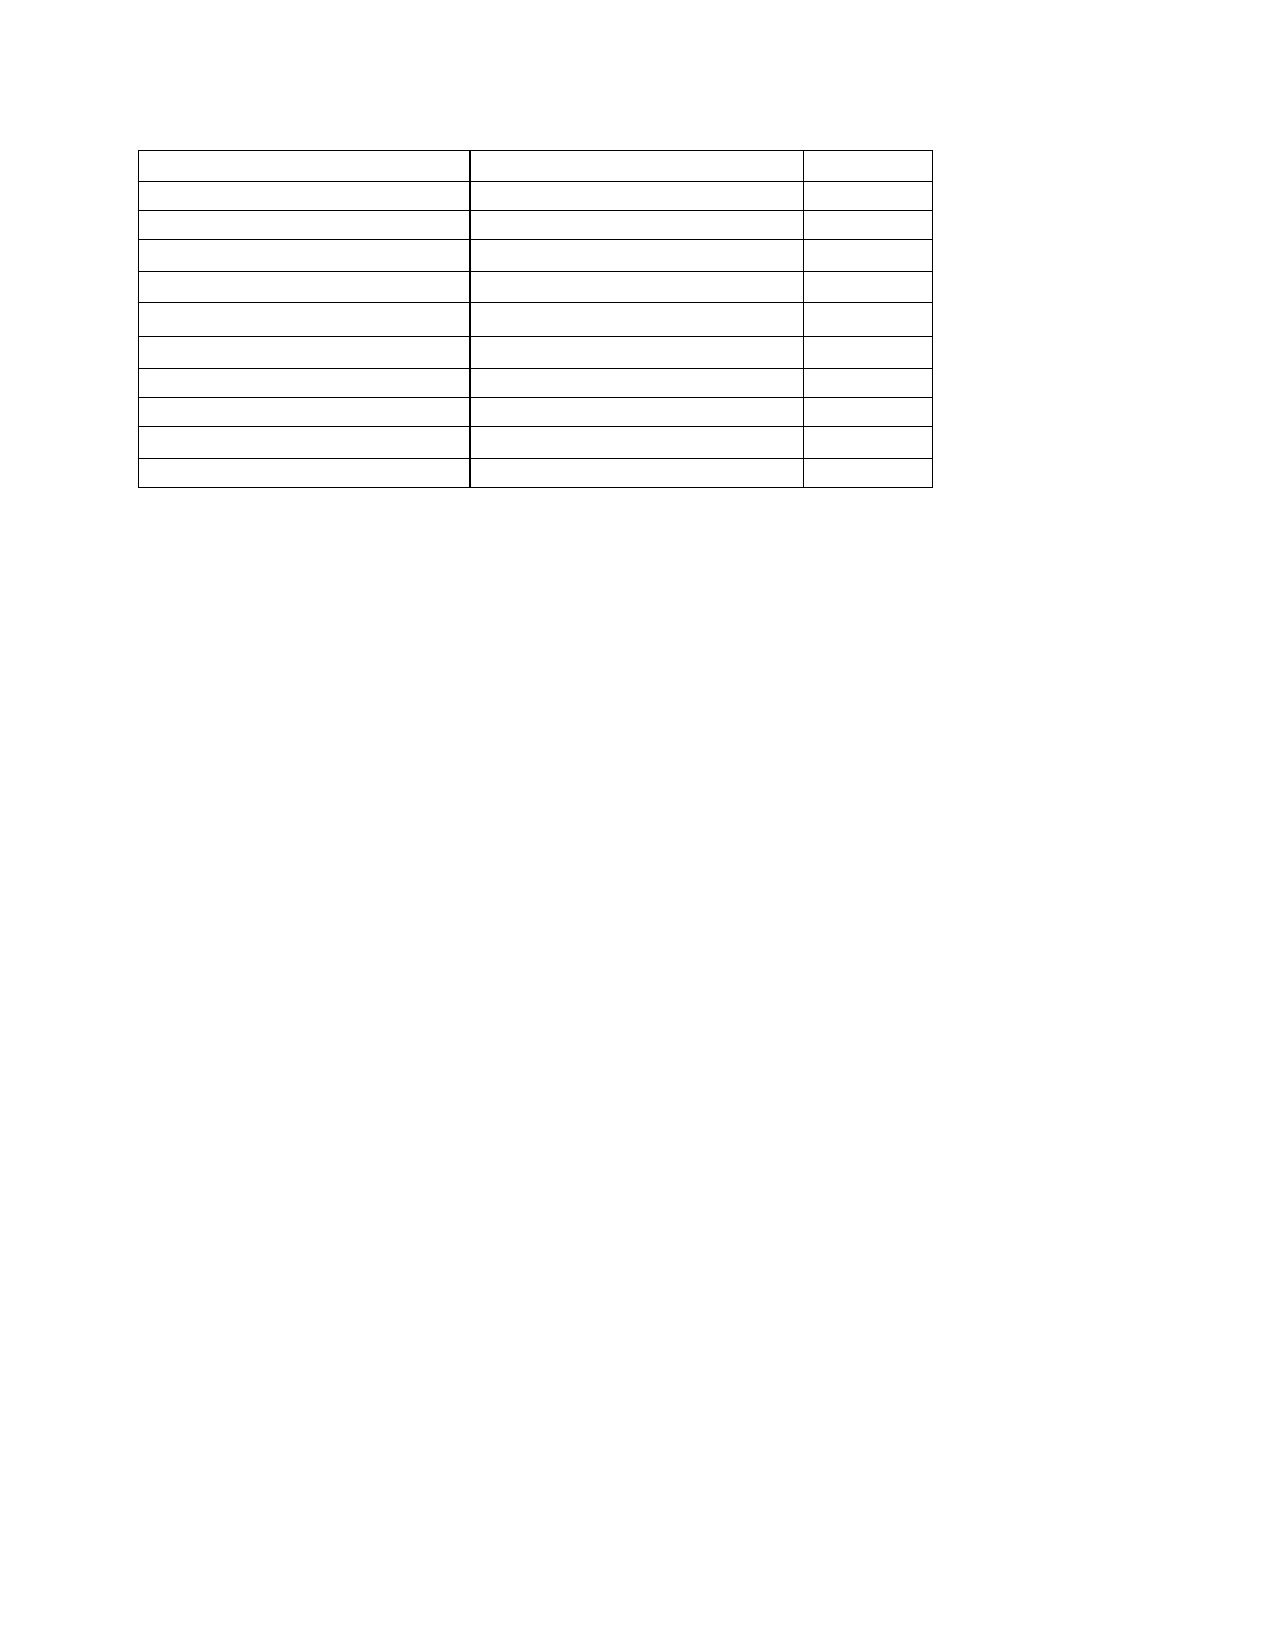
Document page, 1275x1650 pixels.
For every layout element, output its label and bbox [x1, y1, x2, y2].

table_cell [804, 303, 932, 336]
table_cell [471, 459, 803, 487]
table_cell [139, 337, 469, 367]
table_cell [471, 369, 803, 397]
table_cell [804, 459, 932, 487]
table_cell [471, 151, 803, 181]
table_cell [471, 240, 803, 271]
table_cell [139, 240, 469, 271]
table_cell [139, 182, 469, 210]
table_cell [471, 211, 803, 239]
table_cell [139, 211, 469, 239]
table_cell [139, 459, 469, 487]
table_cell [139, 427, 469, 457]
table_cell [139, 398, 469, 426]
table_cell [139, 303, 469, 336]
table_cell [804, 337, 932, 367]
table_cell [471, 182, 803, 210]
table_cell [139, 369, 469, 397]
table_cell [471, 272, 803, 302]
table_cell [804, 182, 932, 210]
table_cell [139, 151, 469, 181]
table_cell [804, 398, 932, 426]
table_cell [471, 398, 803, 426]
table_cell [471, 337, 803, 367]
table_cell [804, 272, 932, 302]
table_cell [804, 369, 932, 397]
table_cell [471, 427, 803, 457]
table_cell [471, 303, 803, 336]
table_cell [804, 211, 932, 239]
table_cell [804, 151, 932, 181]
table_cell [804, 240, 932, 271]
table_cell [139, 272, 469, 302]
table_cell [804, 427, 932, 457]
